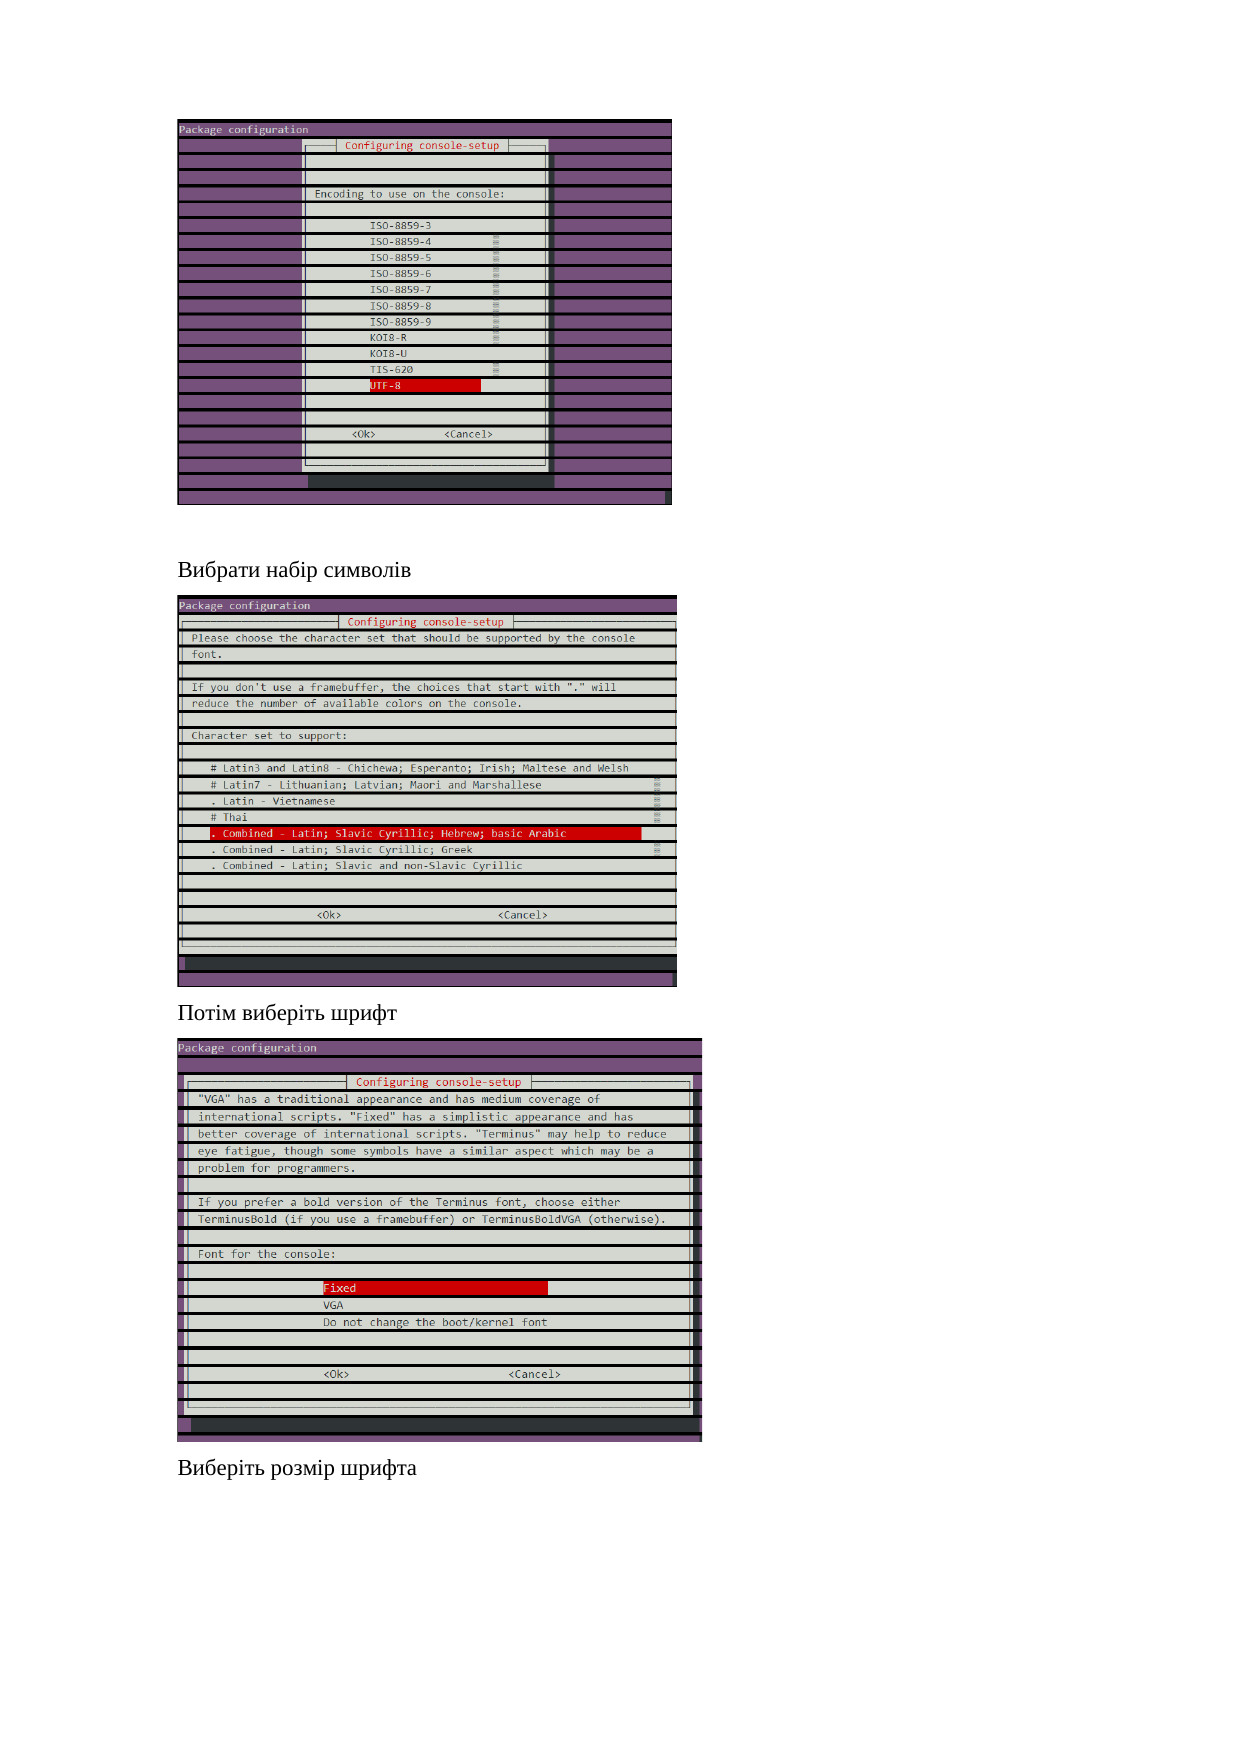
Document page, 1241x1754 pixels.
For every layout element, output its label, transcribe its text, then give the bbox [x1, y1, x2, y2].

text Виберіть розмір шрифта [177, 1454, 1152, 1480]
text Вибрати набір символів [177, 556, 1152, 582]
picture [177, 594, 677, 987]
picture [177, 1038, 703, 1442]
picture [177, 118, 672, 505]
text Потім виберіть шрифт [177, 999, 1152, 1026]
